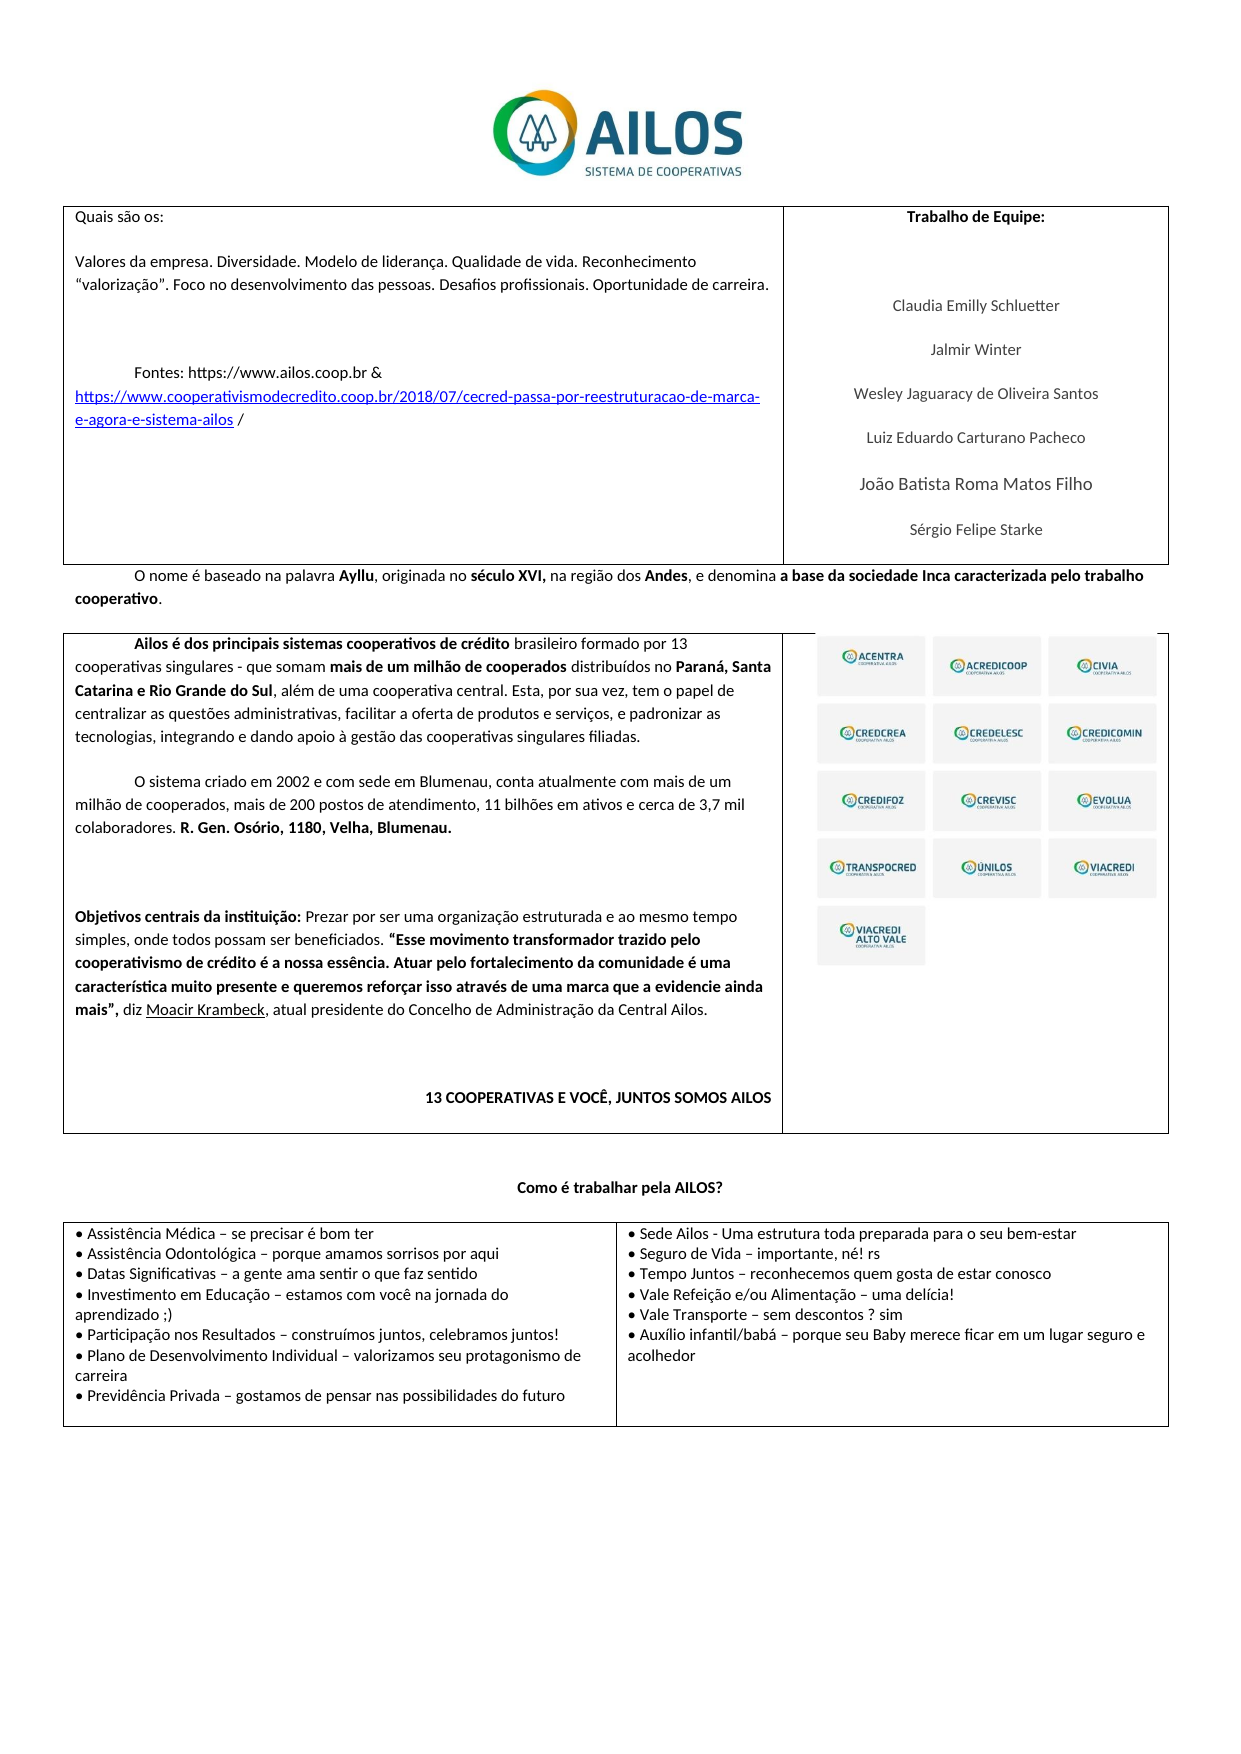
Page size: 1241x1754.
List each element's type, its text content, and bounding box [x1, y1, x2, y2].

table_header Trabalho de Equipe: Claudia Emilly Schluetter Jalmir Winter Wesley Jaguaracy de Oliveira Santos Luiz Eduardo Carturano Pacheco João Batista Roma Matos Filho Sérgio Felipe Starke [784, 207, 1168, 564]
picture [490, 75, 750, 181]
table_header Ailos é dos principais sistemas cooperativos de crédito brasileiro formado por 13 cooperativas singulares - que somam mais de um milhão de cooperados distribuídos no Paraná, Santa Catarina e Rio Grande do Sul, além de uma cooperativa central. Esta, por sua vez, tem o papel de centralizar as questões administrativas, facilitar a oferta de produtos e serviços, e padronizar as tecnologias, integrando e dando apoio à gestão das cooperativas singulares filiadas. O sistema criado em 2002 e com sede em Blumenau, conta atualmente com mais de um milhão de cooperados, mais de 200 postos de atendimento, 11 bilhões em ativos e cerca de 3,7 mil colaboradores. R. Gen. Osório, 1180, Velha, Blumenau. Objetivos centrais da instituição: Prezar por ser uma organização estruturada e ao mesmo tempo simples, onde todos possam ser beneficiados. “Esse movimento transformador trazido pelo cooperativismo de crédito é a nossa essência. Atuar pelo fortalecimento da comunidade é uma característica muito presente e queremos reforçar isso através de uma marca que a evidencie ainda mais”, diz Moacir Krambeck, atual presidente do Concelho de Administração da Central Ailos. 13 COOPERATIVAS E VOCÊ, JUNTOS SOMOS AILOS [64, 634, 782, 1133]
table_header • Sede Ailos - Uma estrutura toda preparada para o seu bem-estar • Seguro de Vida – importante, né! rs • Tempo Juntos – reconhecemos quem gosta de estar conosco • Vale Refeição e/ou Alimentação – uma delícia! • Vale Transporte – sem descontos ? sim • Auxílio infantil/babá – porque seu Baby merece ficar em um lugar seguro e acolhedor [617, 1223, 1168, 1426]
table_header [783, 634, 1168, 1133]
picture [815, 633, 1158, 966]
text O nome é baseado na palavra Ayllu, originada no século XVI, na região dos Andes, e denomina a base da sociedade Inca caracterizada pelo trabalho cooperativo. [75, 565, 1165, 608]
table_header Quais são os: Valores da empresa. Diversidade. Modelo de liderança. Qualidade de vida. Reconhecimento “valorização”. Foco no desenvolvimento das pessoas. Desafios profissionais. Oportunidade de carreira. Fontes: https://www.ailos.coop.br & https://www.cooperativismodecredito.coop.br/2018/07/cecred-passa-por-reestruturacao-de-marca-e-agora-e-sistema-ailos / [64, 207, 783, 564]
table_header • Assistência Médica – se precisar é bom ter • Assistência Odontológica – porque amamos sorrisos por aqui • Datas Significativas – a gente ama sentir o que faz sentido • Investimento em Educação – estamos com você na jornada do aprendizado ;) • Participação nos Resultados – construímos juntos, celebramos juntos! • Plano de Desenvolvimento Individual – valorizamos seu protagonismo de carreira • Previdência Privada – gostamos de pensar nas possibilidades do futuro [64, 1223, 616, 1426]
text Como é trabalhar pela AILOS? [75, 1178, 1165, 1198]
